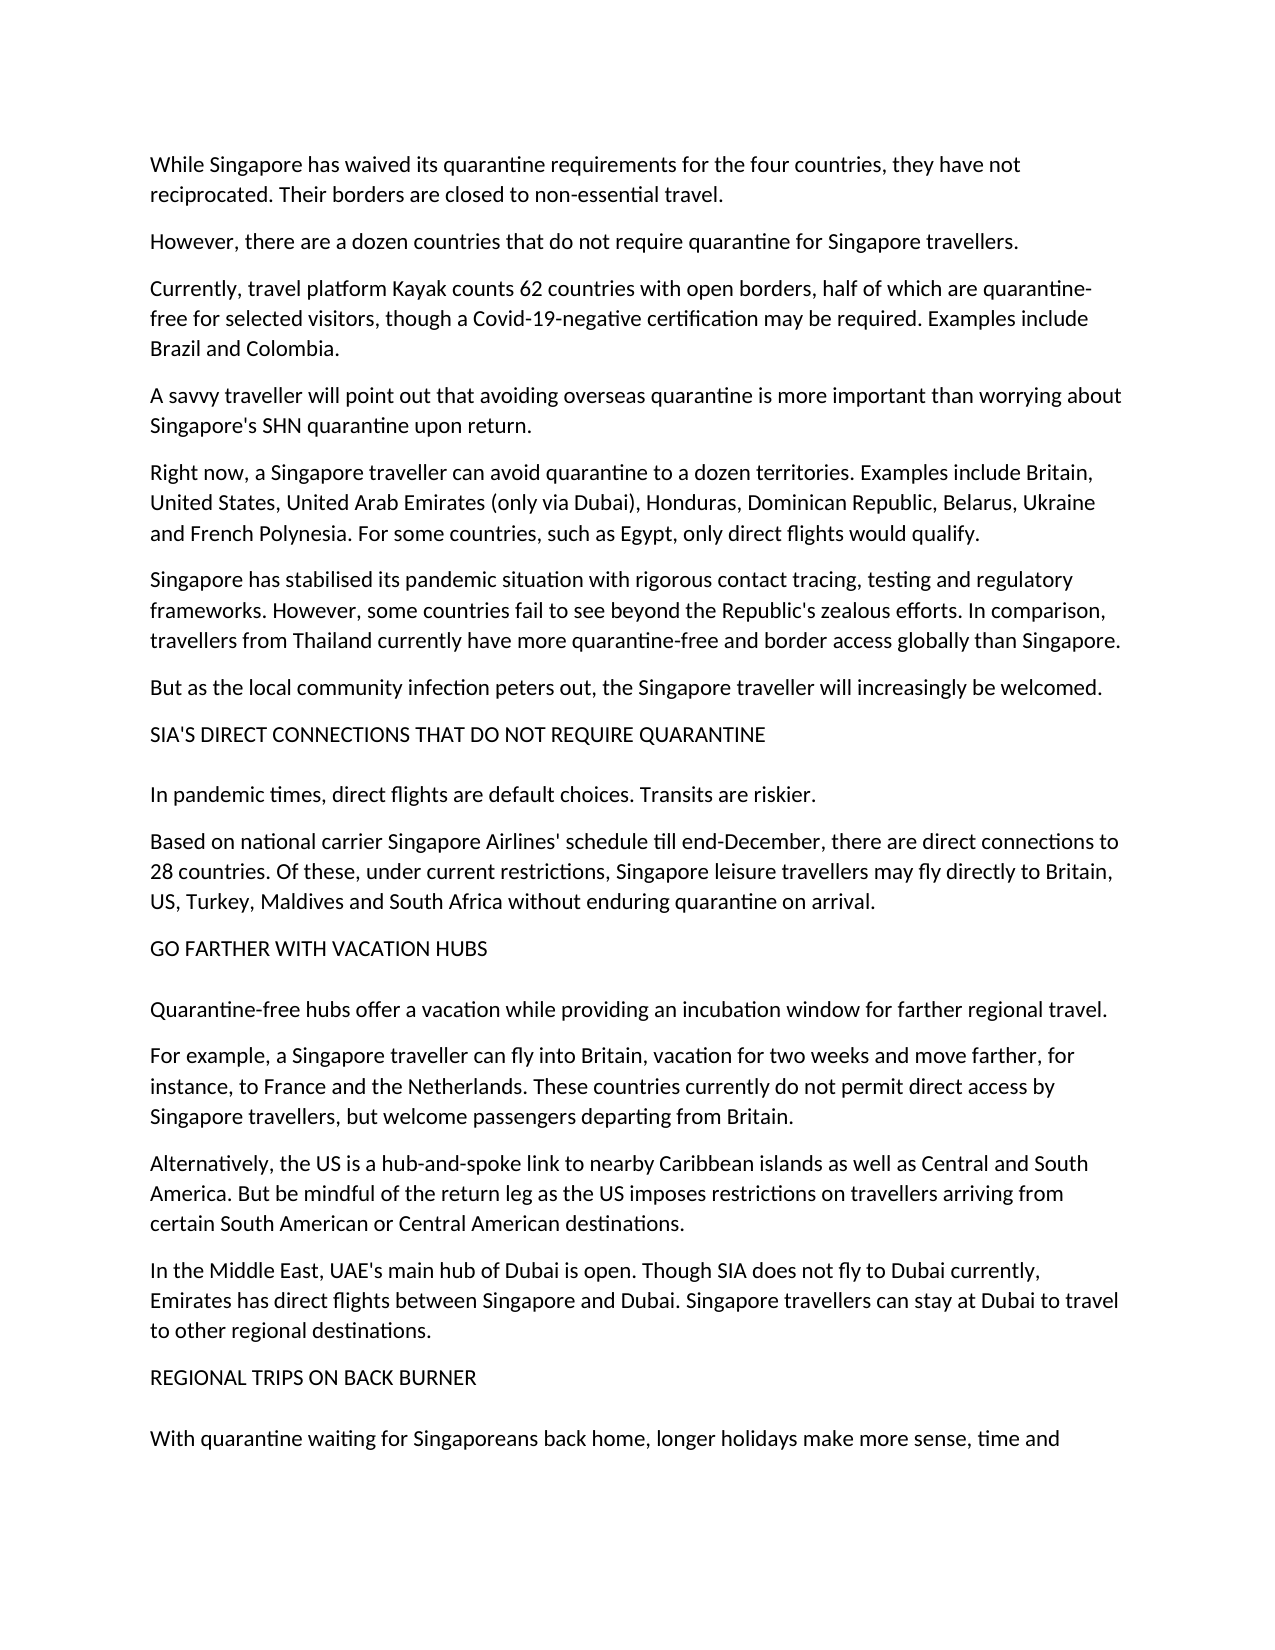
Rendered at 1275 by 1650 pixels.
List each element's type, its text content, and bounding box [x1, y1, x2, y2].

text Based on national carrier Singapore Airlines' schedule till end-December, there are direct connections to 28 countries. Of these, under current restrictions, Singapore leisure travellers may fly directly to Britain, US, Turkey, Maldives and South Africa without enduring quarantine on arrival. [150, 827, 1125, 916]
text While Singapore has waived its quarantine requirements for the four countries, they have not reciprocated. Their borders are closed to non-essential travel. [150, 150, 1125, 208]
text GO FARTHER WITH VACATION HUBS Quarantine-free hubs offer a vacation while providing an incubation window for farther regional travel. [150, 934, 1125, 1023]
text In the Middle East, UAE's main hub of Dubai is open. Though SIA does not fly to Dubai currently, Emirates has direct flights between Singapore and Dubai. Singapore travellers can stay at Dubai to travel to other regional destinations. [150, 1256, 1125, 1345]
text Currently, travel platform Kayak counts 62 countries with open borders, half of which are quarantine-free for selected visitors, though a Covid-19-negative certification may be required. Examples include Brazil and Colombia. [150, 274, 1125, 362]
text SIA'S DIRECT CONNECTIONS THAT DO NOT REQUIRE QUARANTINE In pandemic times, direct flights are default choices. Transits are riskier. [150, 720, 1125, 808]
text A savvy traveller will point out that avoiding overseas quarantine is more important than worrying about Singapore's SHN quarantine upon return. [150, 381, 1125, 439]
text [150, 1363, 1125, 1452]
text For example, a Singapore traveller can fly into Britain, vacation for two weeks and move farther, for instance, to France and the Netherlands. These countries currently do not permit direct access by Singapore travellers, but welcome passengers departing from Britain. [150, 1042, 1125, 1130]
text However, there are a dozen countries that do not require quarantine for Singapore travellers. [150, 227, 1125, 255]
text Alternatively, the US is a hub-and-spoke link to nearby Caribbean islands as well as Central and South America. But be mindful of the return leg as the US imposes restrictions on travellers arriving from certain South American or Central American destinations. [150, 1149, 1125, 1237]
text Right now, a Singapore traveller can avoid quarantine to a dozen territories. Examples include Britain, United States, United Arab Emirates (only via Dubai), Honduras, Dominican Republic, Belarus, Ukraine and French Polynesia. For some countries, such as Egypt, only direct flights would qualify. [150, 458, 1125, 547]
text But as the local community infection peters out, the Singapore traveller will increasingly be welcomed. [150, 673, 1125, 701]
text Singapore has stabilised its pandemic situation with rigorous contact tracing, testing and regulatory frameworks. However, some countries fail to see beyond the Republic's zealous efforts. In comparison, travellers from Thailand currently have more quarantine-free and border access globally than Singapore. [150, 566, 1125, 654]
